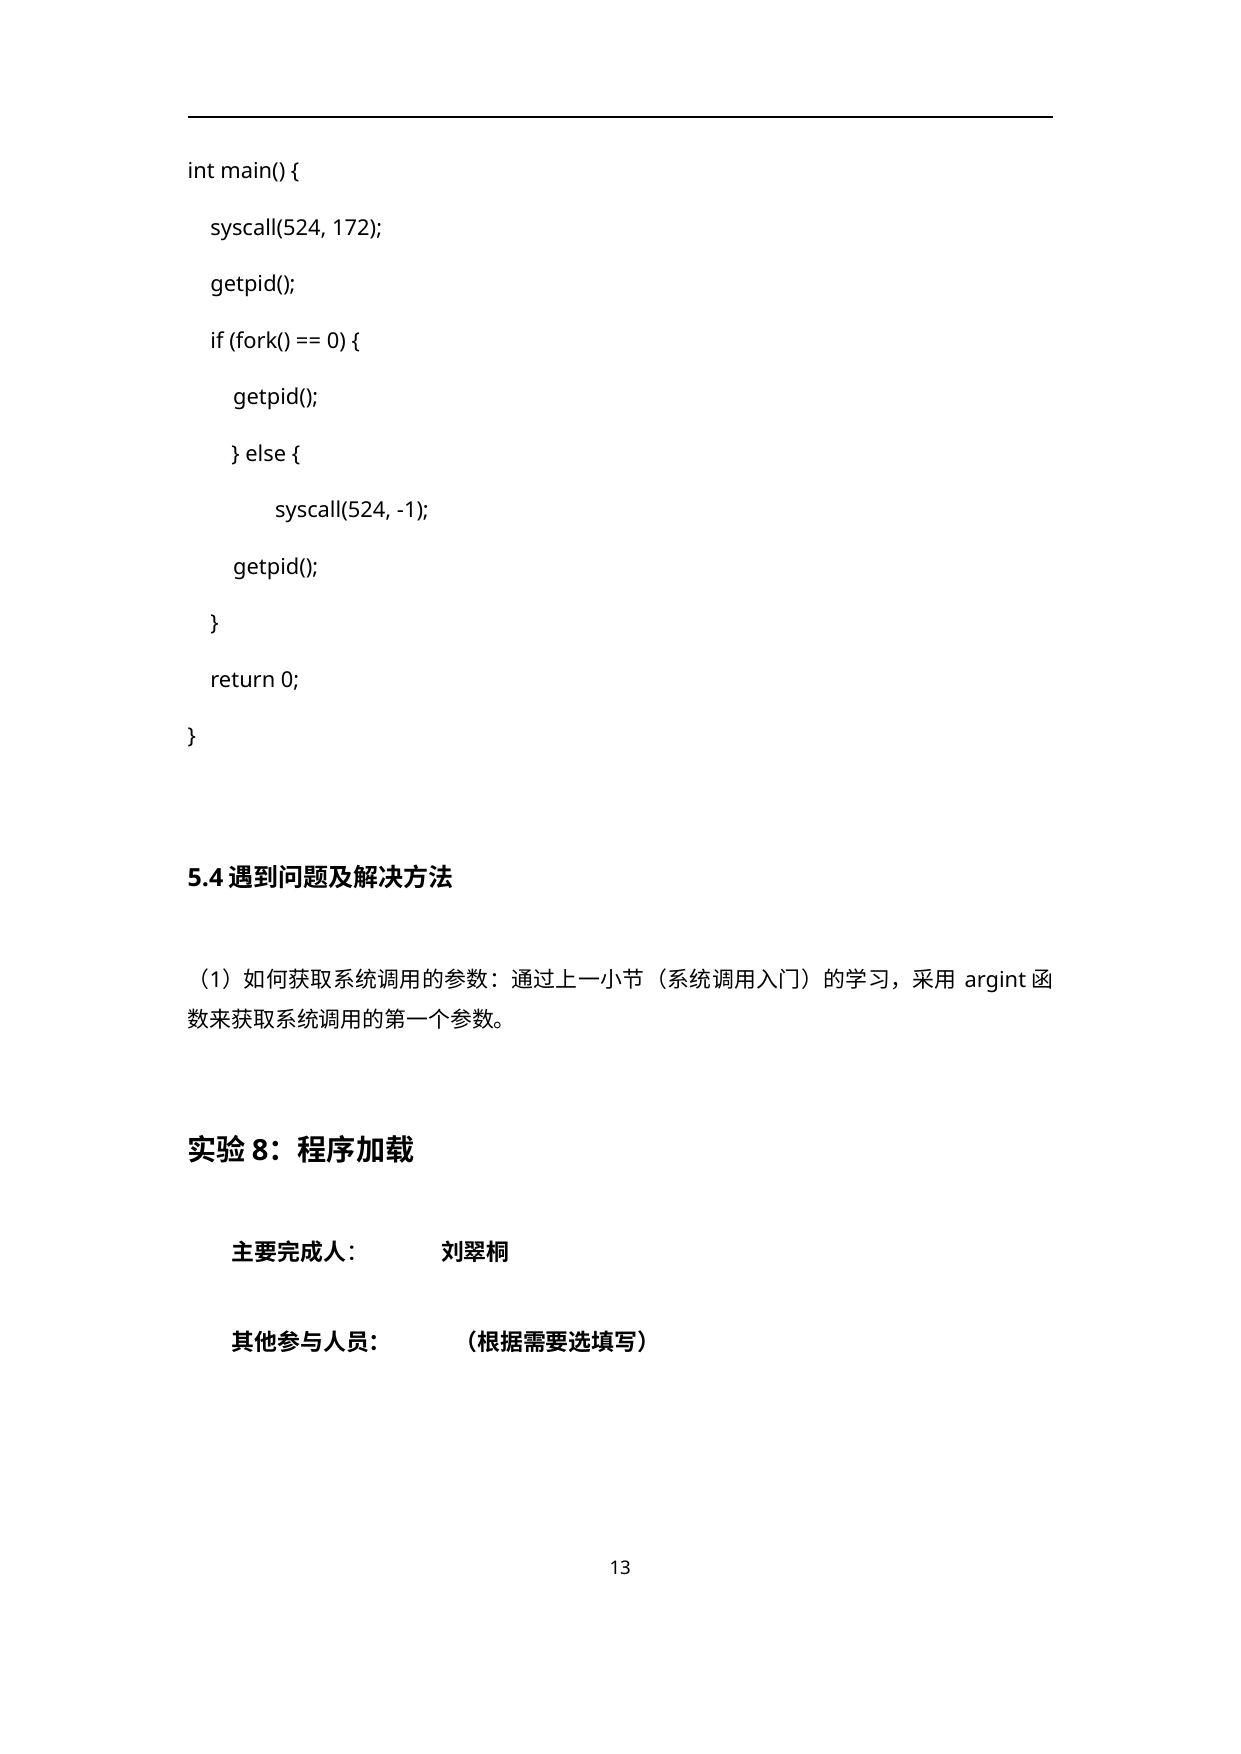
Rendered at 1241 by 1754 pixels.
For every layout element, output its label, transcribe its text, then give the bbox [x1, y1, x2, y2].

list 如何获取系统调用的参数：通过上一小节（系统调用入门）的学习，采用argint函数来获取系统调用的第一个参数。 [187, 961, 1053, 1034]
subtitle 实验8：程序加载 [187, 1116, 1053, 1181]
text getpid(); [187, 380, 1053, 412]
text syscall(524, 172); [187, 210, 1053, 243]
text getpid(); [187, 549, 1053, 582]
text } [187, 719, 1053, 752]
text if (fork() == 0) { [187, 323, 1053, 356]
text } [187, 606, 1053, 638]
text 主要完成人： 刘翠桐 [231, 1218, 1053, 1283]
text int main() { [187, 153, 1053, 186]
text syscall(524, -1); [231, 493, 1053, 525]
text 其他参与人员： （根据需要选填写） [231, 1308, 1053, 1373]
text } else { [187, 436, 1053, 469]
text getpid(); [187, 267, 1053, 299]
subtitle 5.4遇到问题及解决方法 [187, 843, 1053, 908]
text return 0; [187, 663, 1053, 695]
